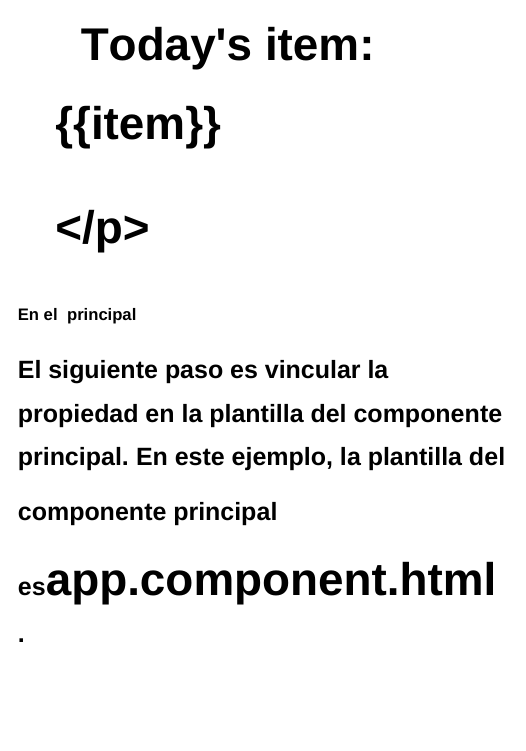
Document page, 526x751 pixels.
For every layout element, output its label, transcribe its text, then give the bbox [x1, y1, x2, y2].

text </p> [55, 201, 470, 253]
text Today's item: {{item}} [55, 18, 470, 149]
text El siguiente paso es vincular la propiedad en la plantilla del componente principal. En este ejemplo, la plantilla del componente principal esapp.component.html . [18, 356, 507, 648]
subtitle En el principal [18, 305, 507, 324]
